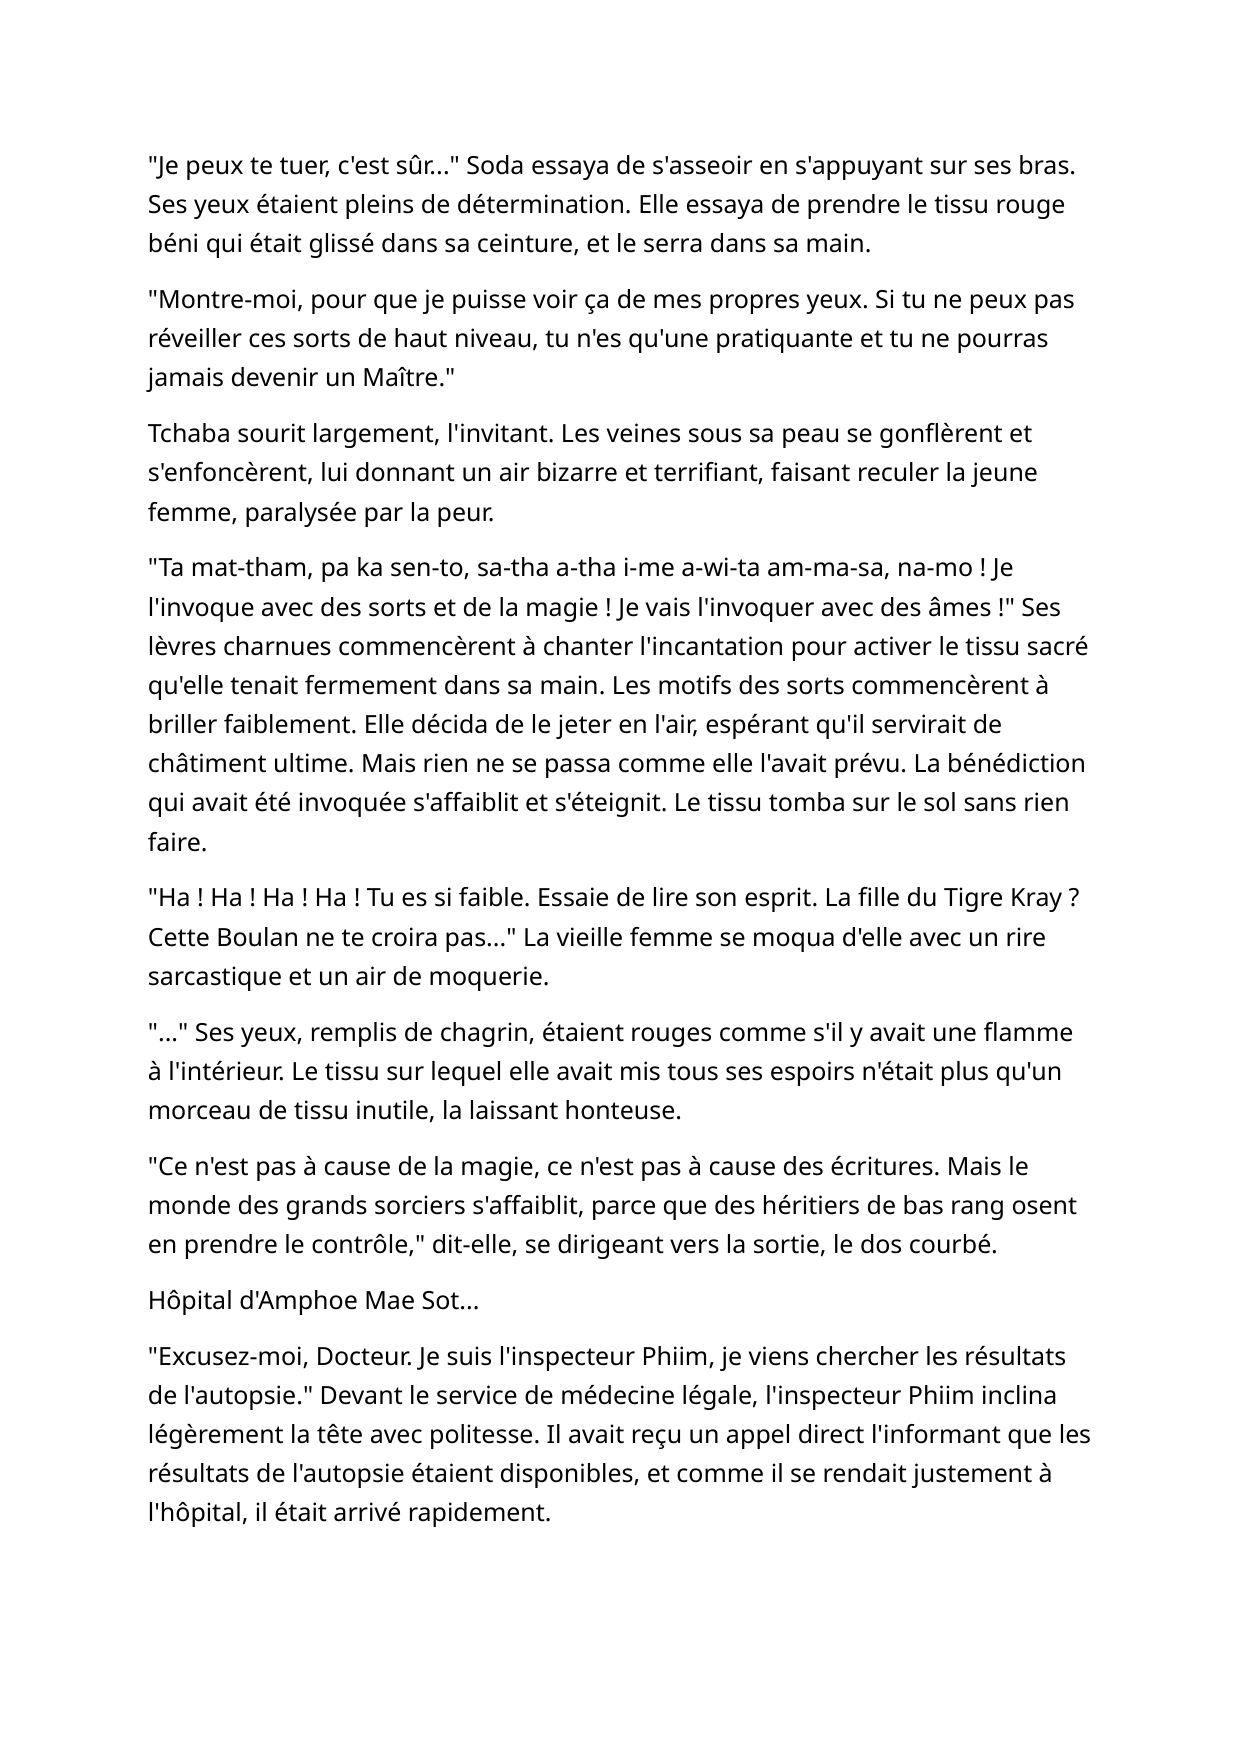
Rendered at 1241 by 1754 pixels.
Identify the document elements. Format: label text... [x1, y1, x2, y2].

text "Ha ! Ha ! Ha ! Ha ! Tu es si faible. Essaie de lire son esprit. La fille du Tigre Kray ? Cette Boulan ne te croira pas..." La vieille femme se moqua d'elle avec un rire sarcastique et un air de moquerie. [148, 880, 1093, 992]
text "Ce n'est pas à cause de la magie, ce n'est pas à cause des écritures. Mais le monde des grands sorciers s'affaiblit, parce que des héritiers de bas rang osent en prendre le contrôle," dit-elle, se dirigeant vers la sortie, le dos courbé. [148, 1148, 1093, 1261]
text Tchaba sourit largement, l'invitant. Les veines sous sa peau se gonflèrent et s'enfoncèrent, lui donnant un air bizarre et terrifiant, faisant reculer la jeune femme, paralysée par la peur. [148, 416, 1093, 528]
text "Excusez-moi, Docteur. Je suis l'inspecteur Phiim, je viens chercher les résultats de l'autopsie." Devant le service de médecine légale, l'inspecteur Phiim inclina légèrement la tête avec politesse. Il avait reçu un appel direct l'informant que les résultats de l'autopsie étaient disponibles, et comme il se rendait justement à l'hôpital, il était arrivé rapidement. [148, 1338, 1093, 1529]
text Hôpital d'Amphoe Mae Sot... [148, 1283, 1093, 1317]
text "Je peux te tuer, c'est sûr..." Soda essaya de s'asseoir en s'appuyant sur ses bras. Ses yeux étaient pleins de détermination. Elle essaya de prendre le tissu rouge béni qui était glissé dans sa ceinture, et le serra dans sa main. [148, 148, 1093, 260]
text "Montre-moi, pour que je puisse voir ça de mes propres yeux. Si tu ne peux pas réveiller ces sorts de haut niveau, tu n'es qu'une pratiquante et tu ne pourras jamais devenir un Maître." [148, 282, 1093, 394]
text "Ta mat-tham, pa ka sen-to, sa-tha a-tha i-me a-wi-ta am-ma-sa, na-mo ! Je l'invoque avec des sorts et de la magie ! Je vais l'invoquer avec des âmes !" Ses lèvres charnues commencèrent à chanter l'incantation pour activer le tissu sacré qu'elle tenait fermement dans sa main. Les motifs des sorts commencèrent à briller faiblement. Elle décida de le jeter en l'air, espérant qu'il servirait de châtiment ultime. Mais rien ne se passa comme elle l'avait prévu. La bénédiction qui avait été invoquée s'affaiblit et s'éteignit. Le tissu tomba sur le sol sans rien faire. [148, 550, 1093, 858]
text "..." Ses yeux, remplis de chagrin, étaient rouges comme s'il y avait une flamme à l'intérieur. Le tissu sur lequel elle avait mis tous ses espoirs n'était plus qu'un morceau de tissu inutile, la laissant honteuse. [148, 1014, 1093, 1127]
